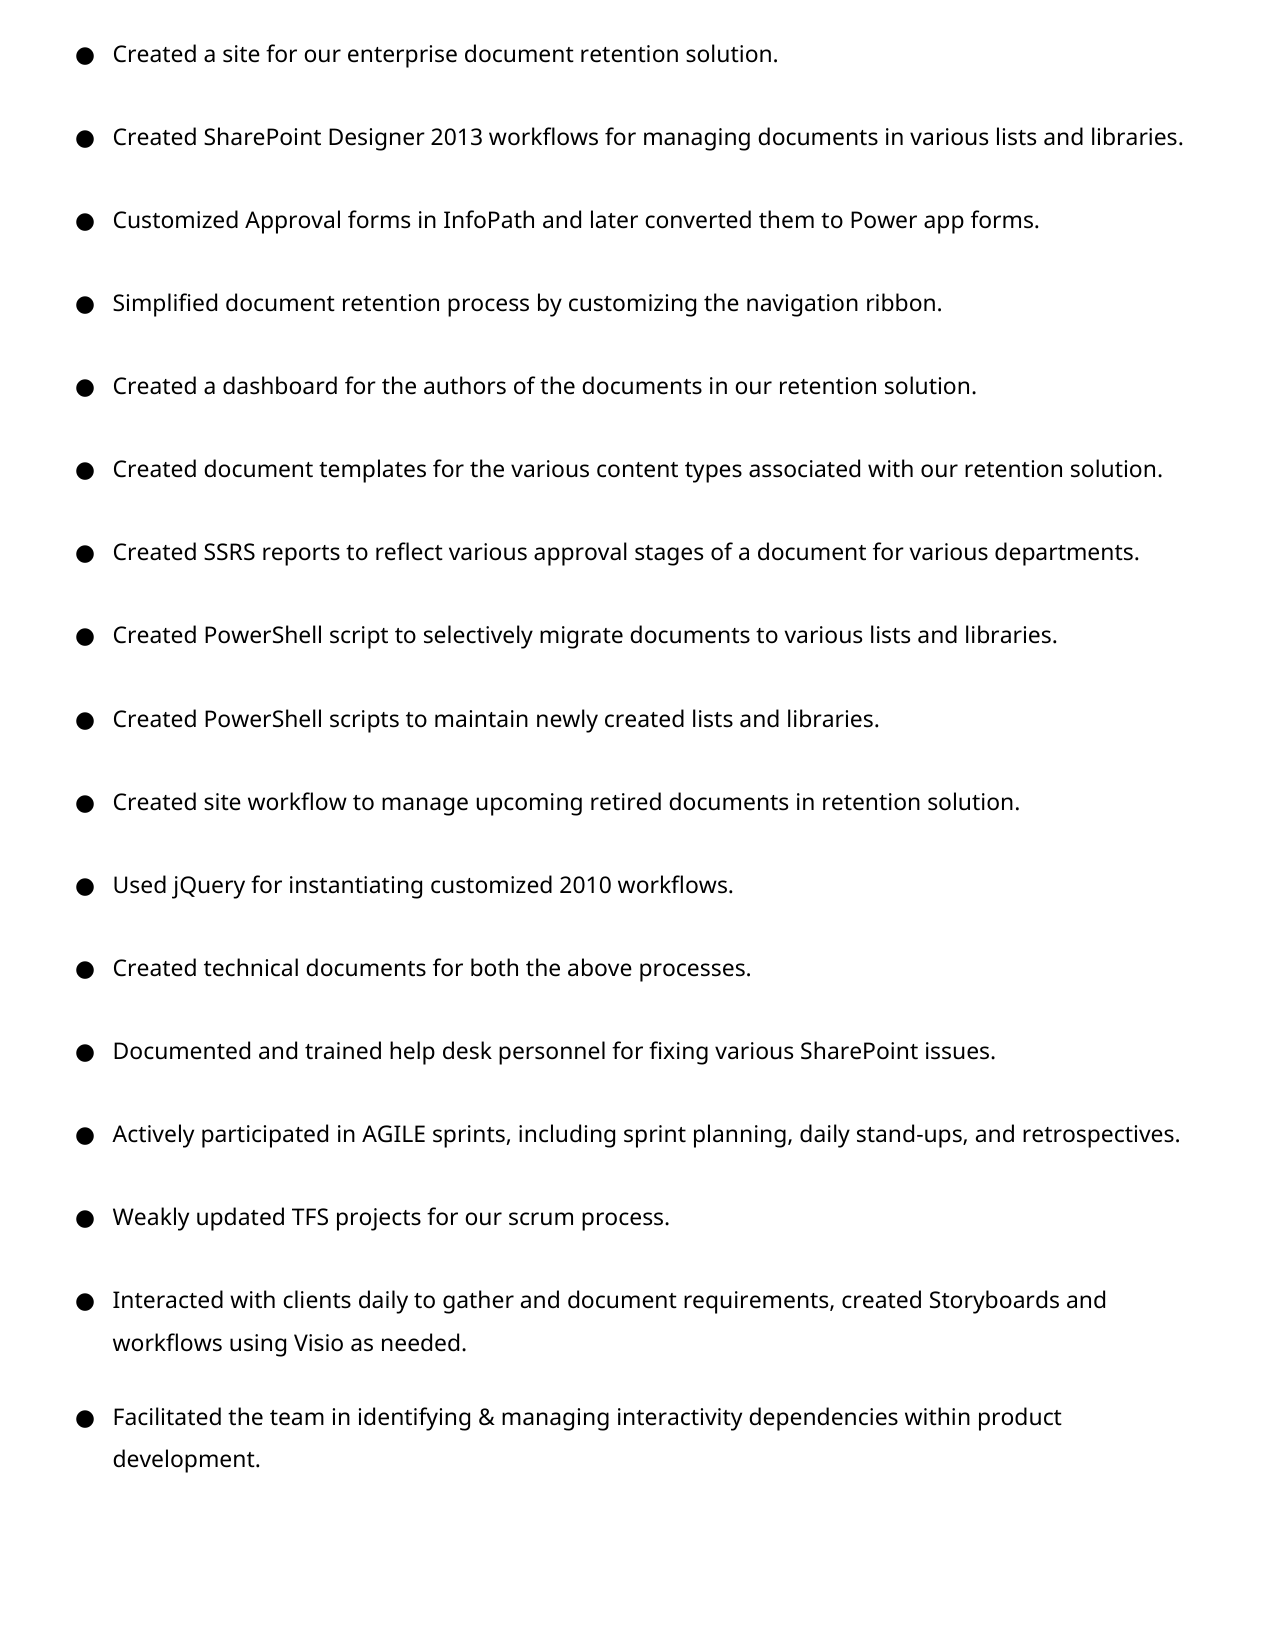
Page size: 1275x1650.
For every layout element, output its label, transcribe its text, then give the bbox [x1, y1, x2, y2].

list Customized Approval forms in InfoPath and later converted them to Power app forms. [75, 194, 1197, 241]
list Weakly updated TFS projects for our scrum process. [75, 1192, 1197, 1239]
list Created a site for our enterprise document retention solution. [75, 28, 1197, 75]
list Used jQuery for instantiating customized 2010 workflows. [75, 859, 1197, 906]
list Created document templates for the various content types associated with our retention solution. [75, 444, 1197, 491]
list Facilitated the team in identifying & managing interactivity dependencies within product development. [75, 1392, 1197, 1475]
list Created SSRS reports to reflect various approval stages of a document for various departments. [75, 527, 1197, 574]
list Created PowerShell script to selectively migrate documents to various lists and libraries. [75, 610, 1197, 657]
list Interacted with clients daily to gather and document requirements, created Storyboards and workflows using Visio as needed. [75, 1275, 1197, 1358]
list Created PowerShell scripts to maintain newly created lists and libraries. [75, 693, 1197, 740]
list Simplified document retention process by customizing the navigation ribbon. [75, 277, 1197, 324]
list Created technical documents for both the above processes. [75, 942, 1197, 989]
list Created site workflow to manage upcoming retired documents in retention solution. [75, 776, 1197, 823]
list Created a dashboard for the authors of the documents in our retention solution. [75, 361, 1197, 408]
list Actively participated in AGILE sprints, including sprint planning, daily stand-ups, and retrospectives. [75, 1109, 1197, 1156]
list Created SharePoint Designer 2013 workflows for managing documents in various lists and libraries. [75, 111, 1197, 158]
list Documented and trained help desk personnel for fixing various SharePoint issues. [75, 1026, 1197, 1073]
